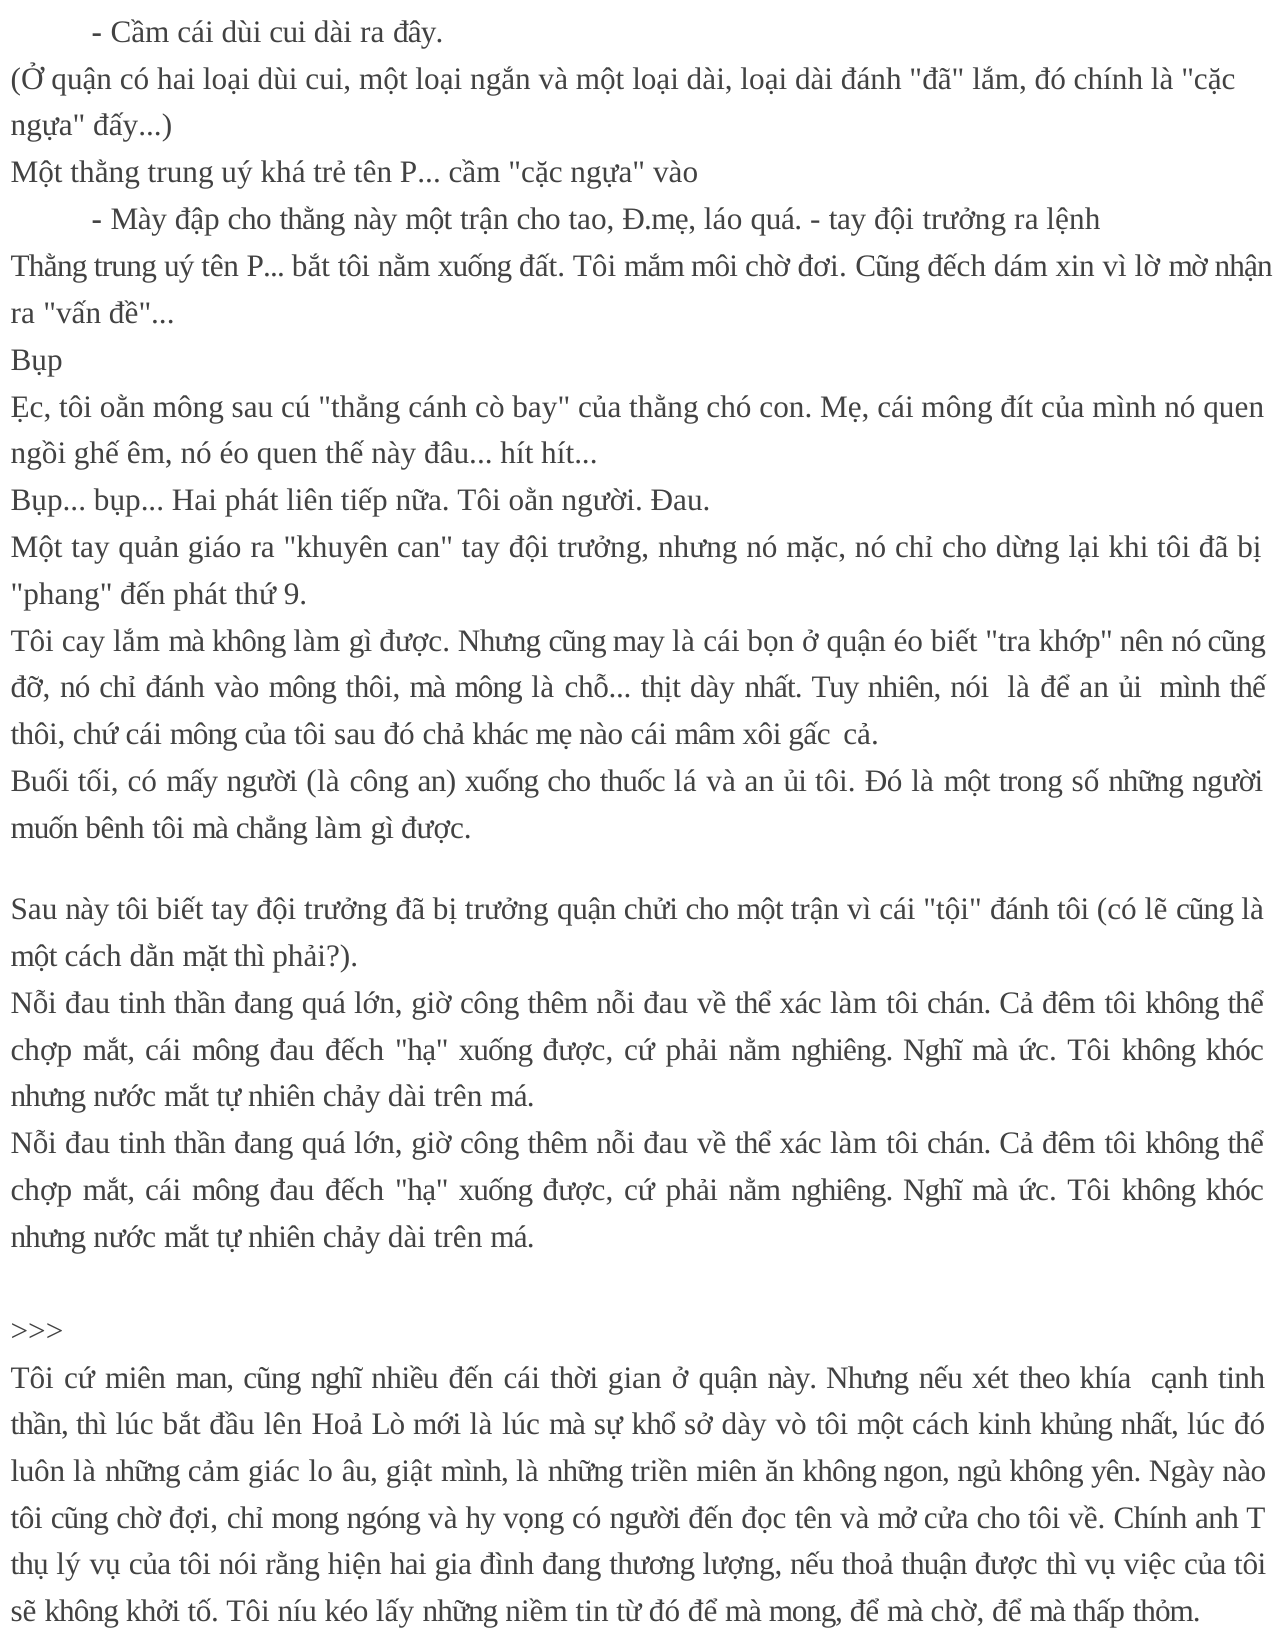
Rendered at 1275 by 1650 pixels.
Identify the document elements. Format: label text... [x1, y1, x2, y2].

text Ẹc, tôi oằn mông sau cú "thẳng cánh cò bay" của thằng chó con. Mẹ, cái mông đít của mình nó quen ngồi ghế êm, nó éo quen thế này đâu... hít hít... [10, 388, 1266, 470]
text Sau này tôi biết tay đội trưởng đã bị trưởng quận chửi cho một trận vì cái "tội" đánh tôi (có lẽ cũng là một cách dằn mặt thì phải?). [10, 891, 1264, 973]
text Thằng trung uý tên P... bắt tôi nằm xuống đất. Tôi mắm môi chờ đơi. Cũng đếch dám xin vì lờ mờ nhận ra "vấn đề"... [10, 247, 1275, 330]
text Một tay quản giáo ra "khuyên can" tay đội trưởng, nhưng nó mặc, nó chỉ cho dừng lại khi tôi đã bị "phang" đến phát thứ 9. [10, 528, 1264, 611]
list Mày đập cho thằng này một trận cho tao, Đ.mẹ, láo quá. - tay đội trưởng ra lệnh [91, 200, 1275, 236]
text Tôi cứ miên man, cũng nghĩ nhiều đến cái thời gian ở quận này. Nhưng nếu xét theo khía cạnh tinh thần, thì lúc bắt đầu lên Hoả Lò mới là lúc mà sự khổ sở dày vò tôi một cách kinh khủng nhất, lúc đó luôn là những cảm giác lo âu, giật mình, là những triền miên ăn không ngon, ngủ không yên. Ngày nào tôi cũng chờ đợi, chỉ mong ngóng và hy vọng có người đến đọc tên và mở cửa cho tôi về. Chính anh T thụ lý vụ của tôi nói rằng hiện hai gia đình đang thương lượng, nếu thoả thuận được thì vụ việc của tôi sẽ không khởi tố. Tôi níu kéo lấy những niềm tin từ đó để mà mong, để mà chờ, để mà thấp thỏm. [10, 1359, 1266, 1628]
text Tôi cay lắm mà không làm gì được. Nhưng cũng may là cái bọn ở quận éo biết "tra khớp" nên nó cũng đỡ, nó chỉ đánh vào mông thôi, mà mông là chỗ... thịt dày nhất. Tuy nhiên, nói là để an ủi mình thế thôi, chứ cái mông của tôi sau đó chả khác mẹ nào cái mâm xôi gấc cả. [10, 622, 1266, 751]
text Nỗi đau tinh thần đang quá lớn, giờ công thêm nỗi đau về thể xác làm tôi chán. Cả đêm tôi không thể chợp mắt, cái mông đau đếch "hạ" xuống được, cứ phải nằm nghiêng. Nghĩ mà ức. Tôi không khóc nhưng nước mắt tự nhiên chảy dài trên má. [10, 984, 1265, 1113]
text (Ở quận có hai loại dùi cui, một loại ngắn và một loại dài, loại dài đánh "đã" lắm, đó chính là "cặc ngựa" đấy...) [10, 60, 1275, 142]
text Bụp [10, 341, 1275, 377]
text Buối tối, có mấy người (là công an) xuống cho thuốc lá và an ủi tôi. Đó là một trong số những người muốn bênh tôi mà chẳng làm gì được. [10, 762, 1264, 845]
text Bụp... bụp... Hai phát liên tiếp nữa. Tôi oằn người. Đau. [10, 481, 1275, 517]
text Nỗi đau tinh thần đang quá lớn, giờ công thêm nỗi đau về thể xác làm tôi chán. Cả đêm tôi không thể chợp mắt, cái mông đau đếch "hạ" xuống được, cứ phải nằm nghiêng. Nghĩ mà ức. Tôi không khóc nhưng nước mắt tự nhiên chảy dài trên má. [10, 1124, 1265, 1254]
text Một thằng trung uý khá trẻ tên P... cầm "cặc ngựa" vào [10, 153, 1275, 189]
list Cầm cái dùi cui dài ra đây. [91, 13, 1275, 49]
text >>> [10, 1312, 1275, 1348]
